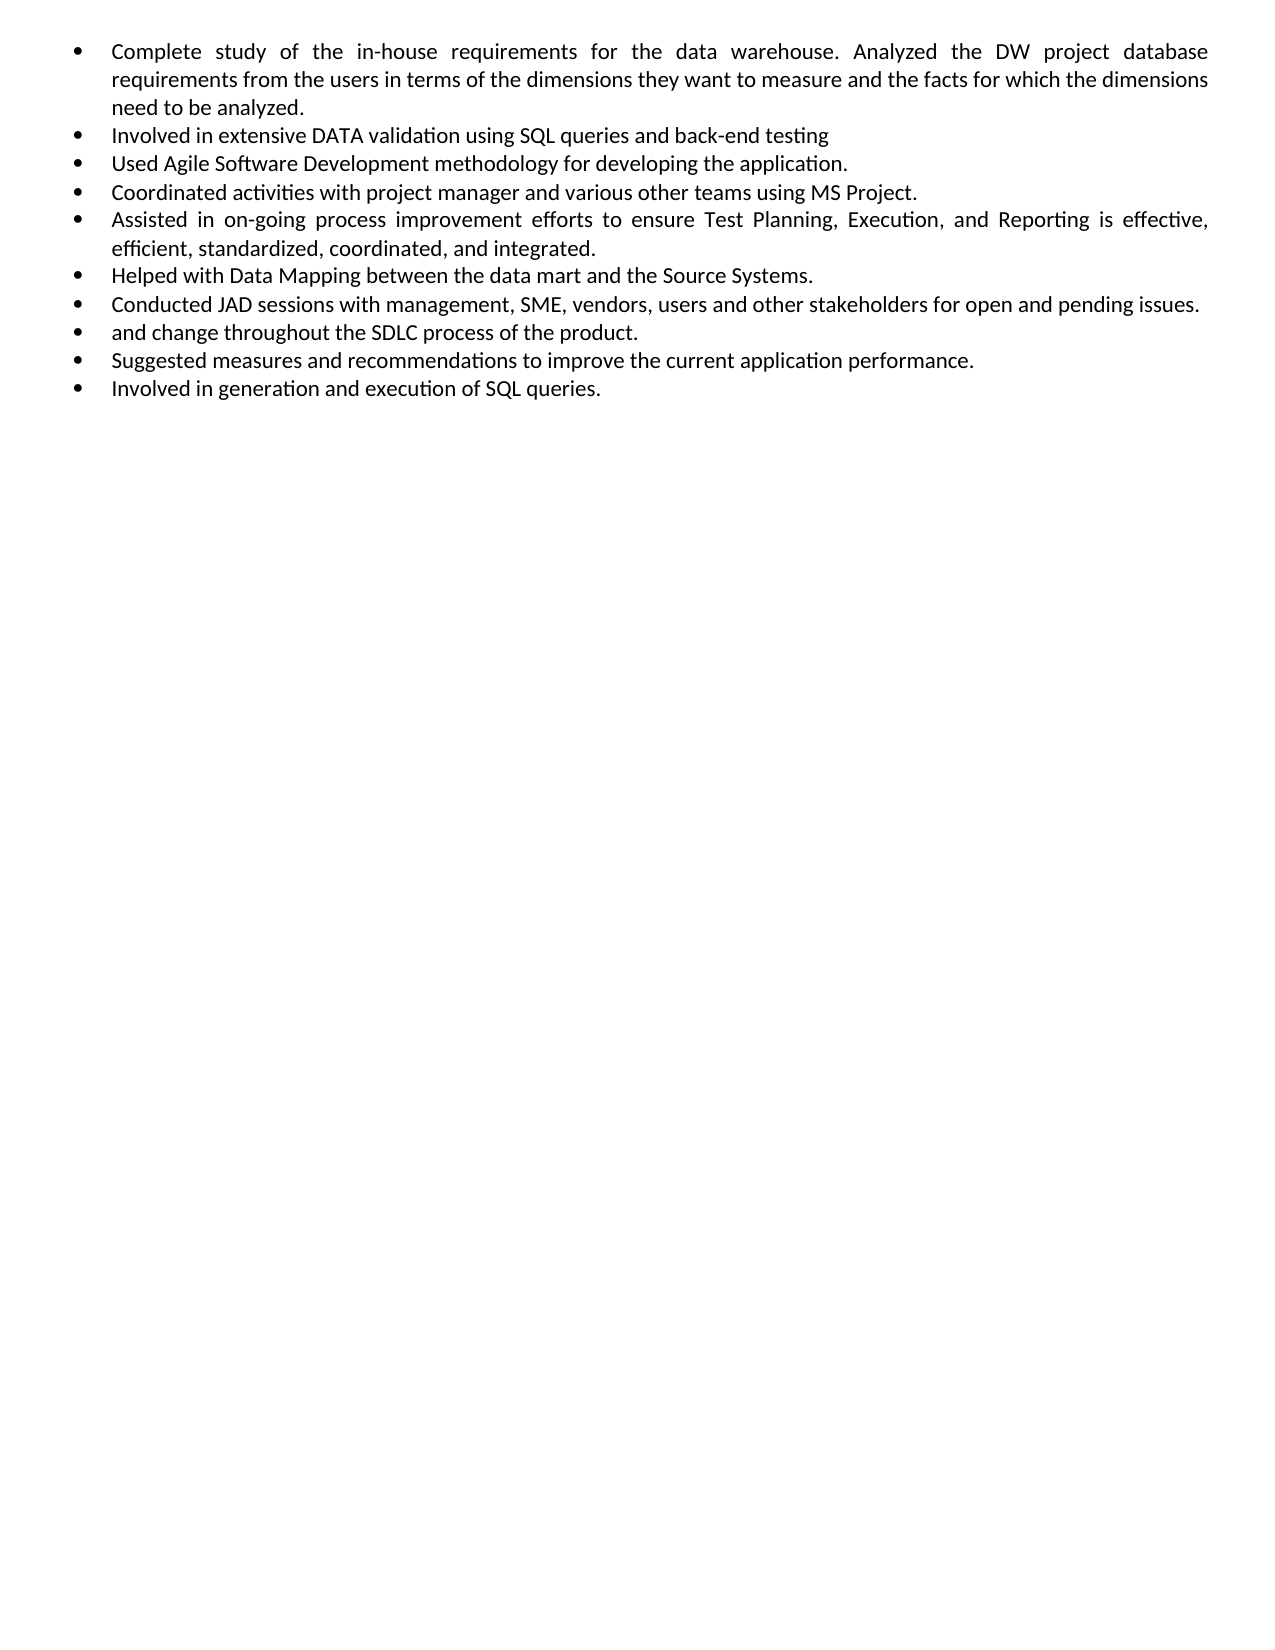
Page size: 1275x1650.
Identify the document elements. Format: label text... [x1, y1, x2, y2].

list Suggested measures and recommendations to improve the current application performance. [74, 346, 1211, 374]
list Involved in generation and execution of SQL queries. [74, 374, 1211, 402]
list Conducted JAD sessions with management, SME, vendors, users and other stakeholders for open and pending issues. [74, 290, 1216, 318]
list Helped with Data Mapping between the data mart and the Source Systems. [74, 262, 1211, 290]
list and change throughout the SDLC process of the product. [74, 318, 1211, 346]
list Assisted in on-going process improvement efforts to ensure Test Planning, Execution, and Reporting is effective, efficient, standardized, coordinated, and integrated. [74, 206, 1211, 262]
list Coordinated activities with project manager and various other teams using MS Project. [74, 178, 1211, 206]
list Used Agile Software Development methodology for developing the application. [74, 149, 1211, 178]
list Involved in extensive DATA validation using SQL queries and back-end testing [74, 122, 1211, 149]
list Complete study of the in-house requirements for the data warehouse. Analyzed the DW project database requirements from the users in terms of the dimensions they want to measure and the facts for which the dimensions need to be analyzed. [74, 37, 1211, 122]
